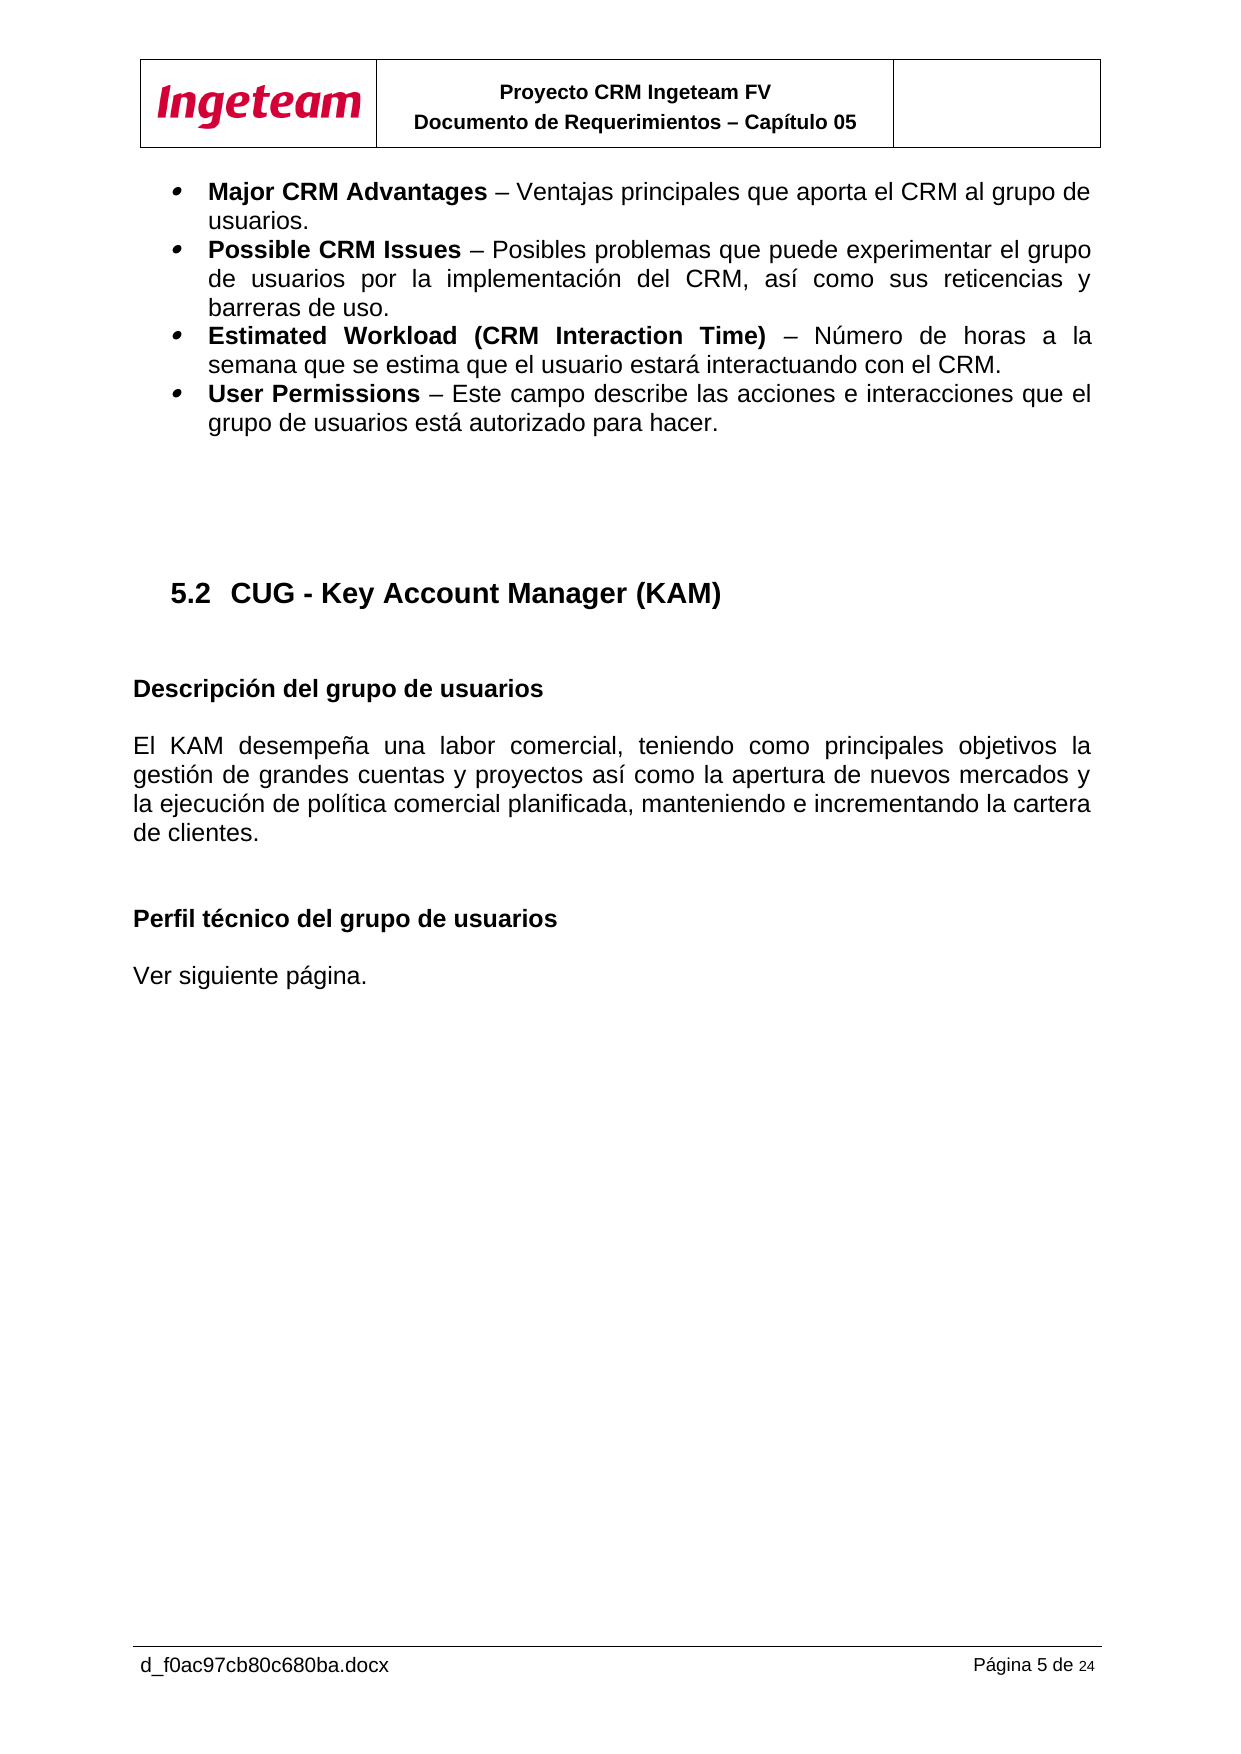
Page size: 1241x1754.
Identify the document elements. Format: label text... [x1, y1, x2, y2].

list User Permissions – Este campo describe las acciones e interacciones que el grupo de usuarios está autorizado para hacer. [170, 379, 1092, 436]
list Major CRM Advantages – Ventajas principales que aporta el CRM al grupo de usuarios. [170, 177, 1092, 235]
subtitle CUG - Key Account Manager (KAM) [170, 576, 1092, 610]
list Possible CRM Issues – Posibles problemas que puede experimentar el grupo de usuarios por la implementación del CRM, así como sus reticencias y barreras de uso. [170, 235, 1092, 321]
list Estimated Workload (CRM Interaction Time) – Número de horas a la semana que se estima que el usuario estará interactuando con el CRM. [170, 321, 1092, 379]
text Descripción del grupo de usuarios [133, 674, 1092, 702]
text El KAM desempeña una labor comercial, teniendo como principales objetivos la gestión de grandes cuentas y proyectos así como la apertura de nuevos mercados y la ejecución de política comercial planificada, manteniendo e incrementando la cartera de clientes. [133, 731, 1092, 846]
text Ver siguiente página. [133, 961, 1092, 990]
text Perfil técnico del grupo de usuarios [133, 904, 1092, 932]
picture [157, 85, 361, 129]
